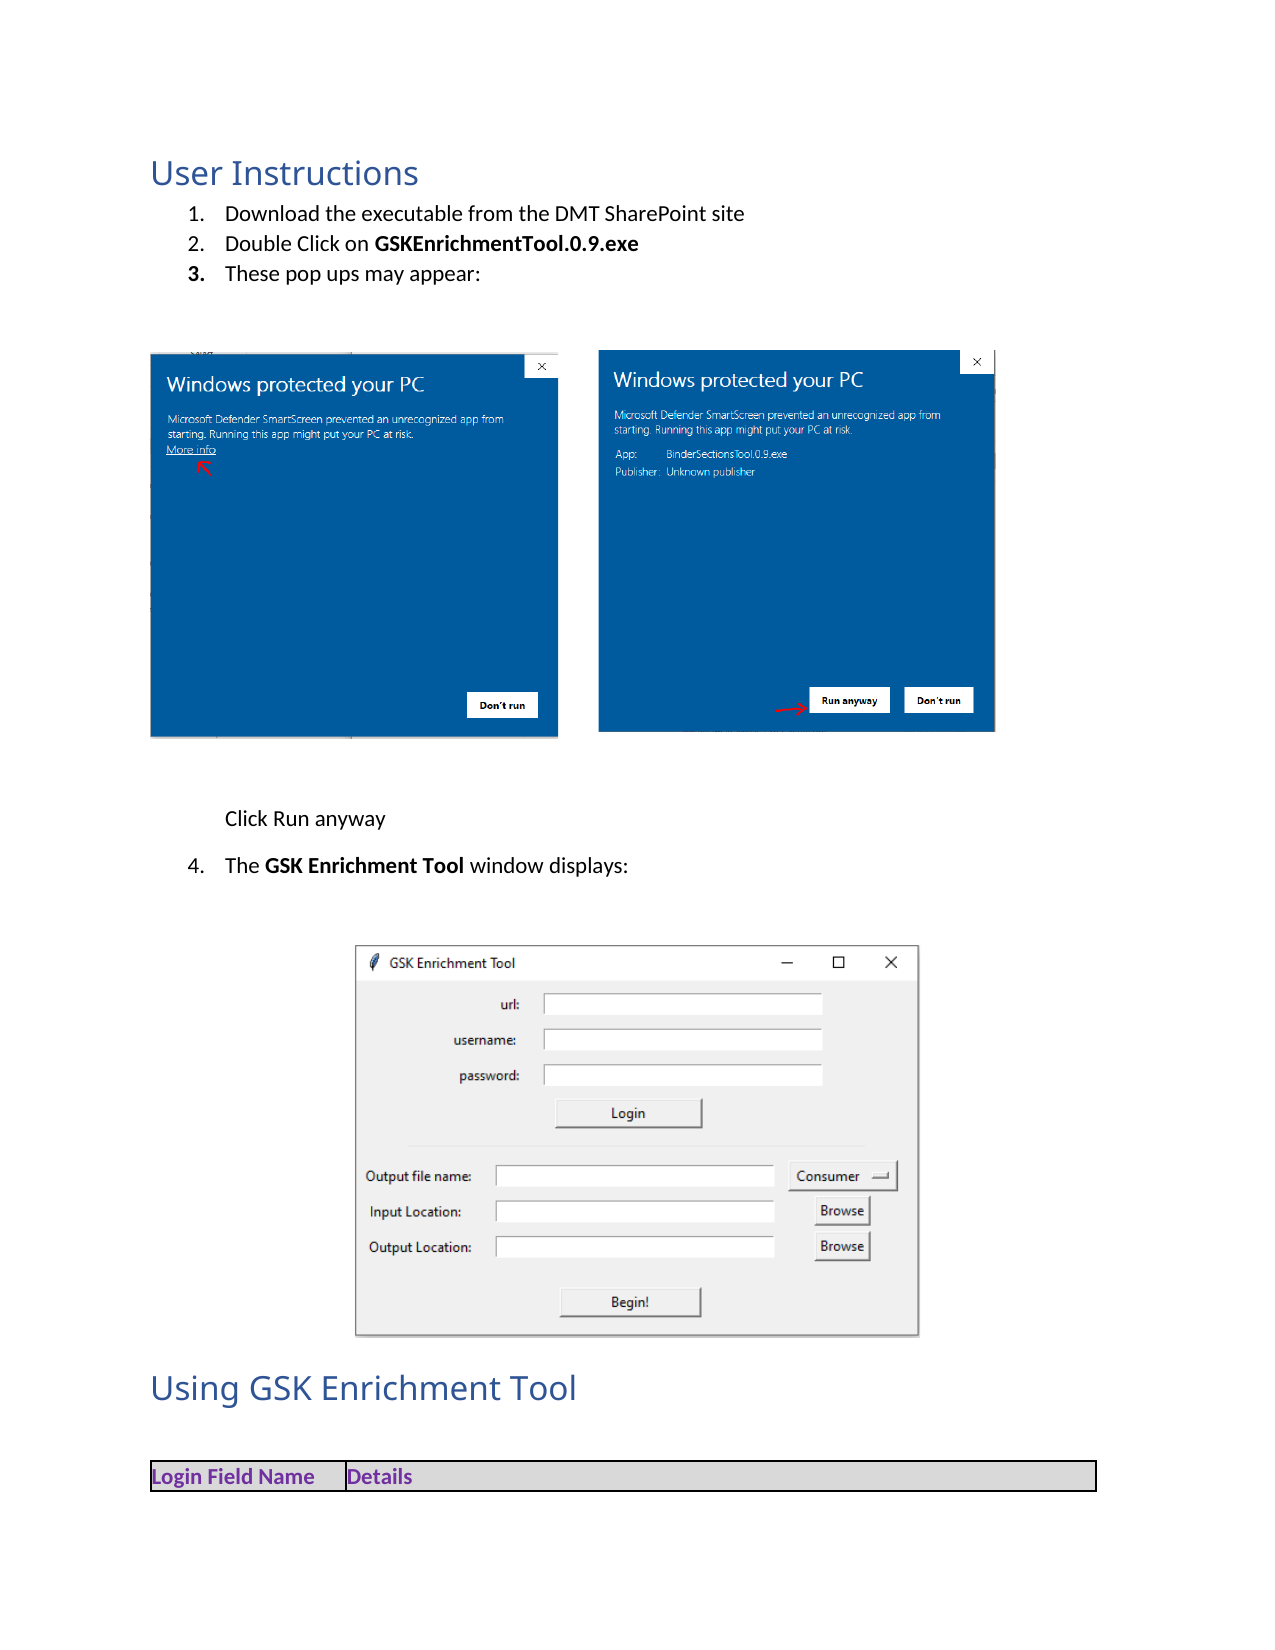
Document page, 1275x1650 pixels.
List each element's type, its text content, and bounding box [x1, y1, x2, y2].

subtitle Using GSK Enrichment Tool [150, 1364, 1125, 1410]
subtitle User Instructions [150, 150, 1125, 195]
table_header Details [347, 1462, 1095, 1490]
table_header Login Field Name [152, 1462, 345, 1490]
text Click Run anyway [225, 804, 1125, 832]
picture [354, 945, 921, 1338]
picture [598, 350, 996, 732]
picture [150, 352, 559, 739]
list Download the executable from the DMT SharePoint site [187, 199, 1125, 227]
list Double Click on GSKEnrichmentTool.0.9.exe [187, 229, 1125, 257]
list These pop ups may appear: [187, 259, 1125, 287]
list The GSK Enrichment Tool window displays: [187, 851, 1125, 879]
